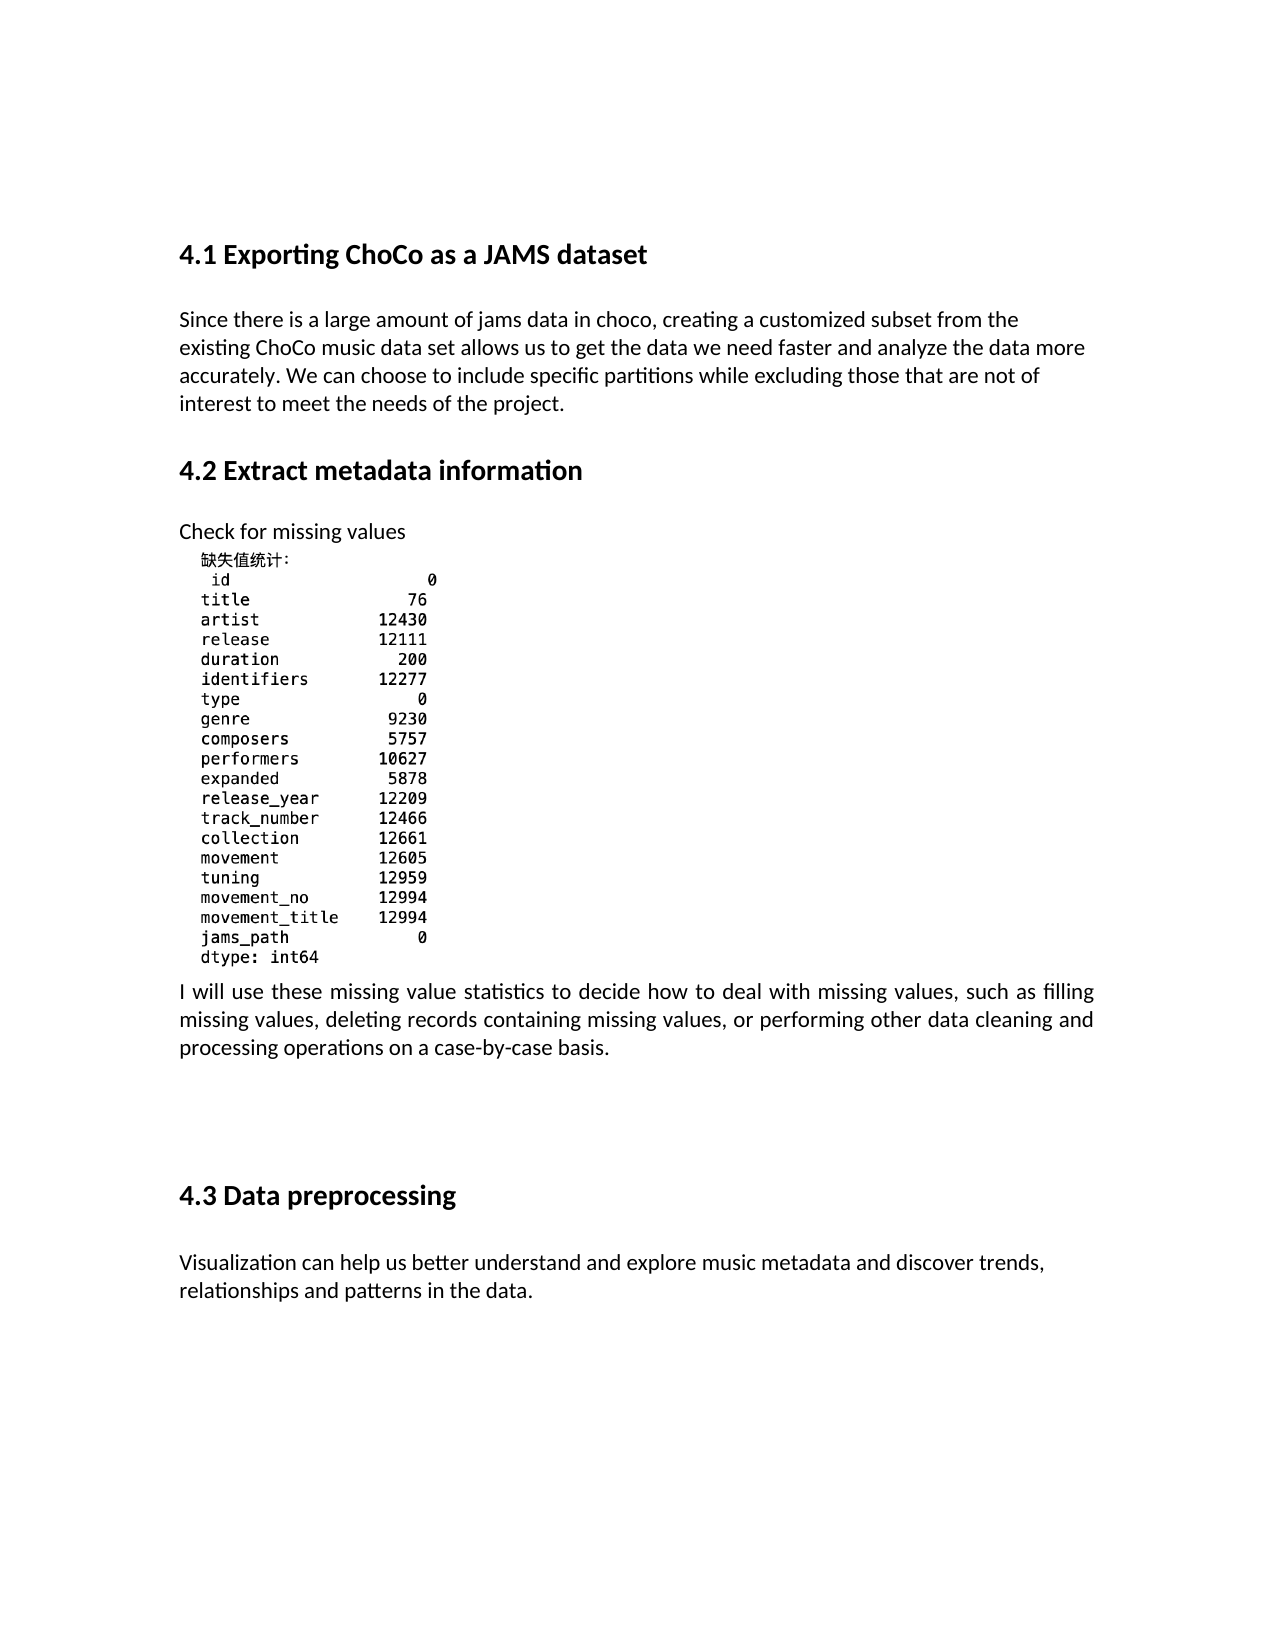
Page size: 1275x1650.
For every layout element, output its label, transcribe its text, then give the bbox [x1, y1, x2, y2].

text Check for missing values [179, 517, 1096, 545]
text Visualization can help us better understand and explore music metadata and discover trends, relationships and patterns in the data. [179, 1248, 1096, 1304]
text Since there is a large amount of jams data in choco, creating a customized subset from the existing ChoCo music data set allows us to get the data we need faster and analyze the data more accurately. We can choose to include specific partitions while excluding those that are not of interest to meet the needs of the project. [179, 305, 1096, 417]
picture [179, 545, 456, 976]
text 4.2 Extract metadata information [179, 452, 1096, 488]
text 4.3 Data preprocessing [179, 1177, 1096, 1212]
subtitle 4.1 Exporting ChoCo as a JAMS dataset [179, 236, 1096, 271]
text I will use these missing value statistics to decide how to deal with missing values, such as filling missing values, deleting records containing missing values, or performing other data cleaning and processing operations on a case-by-case basis. [179, 977, 1096, 1061]
